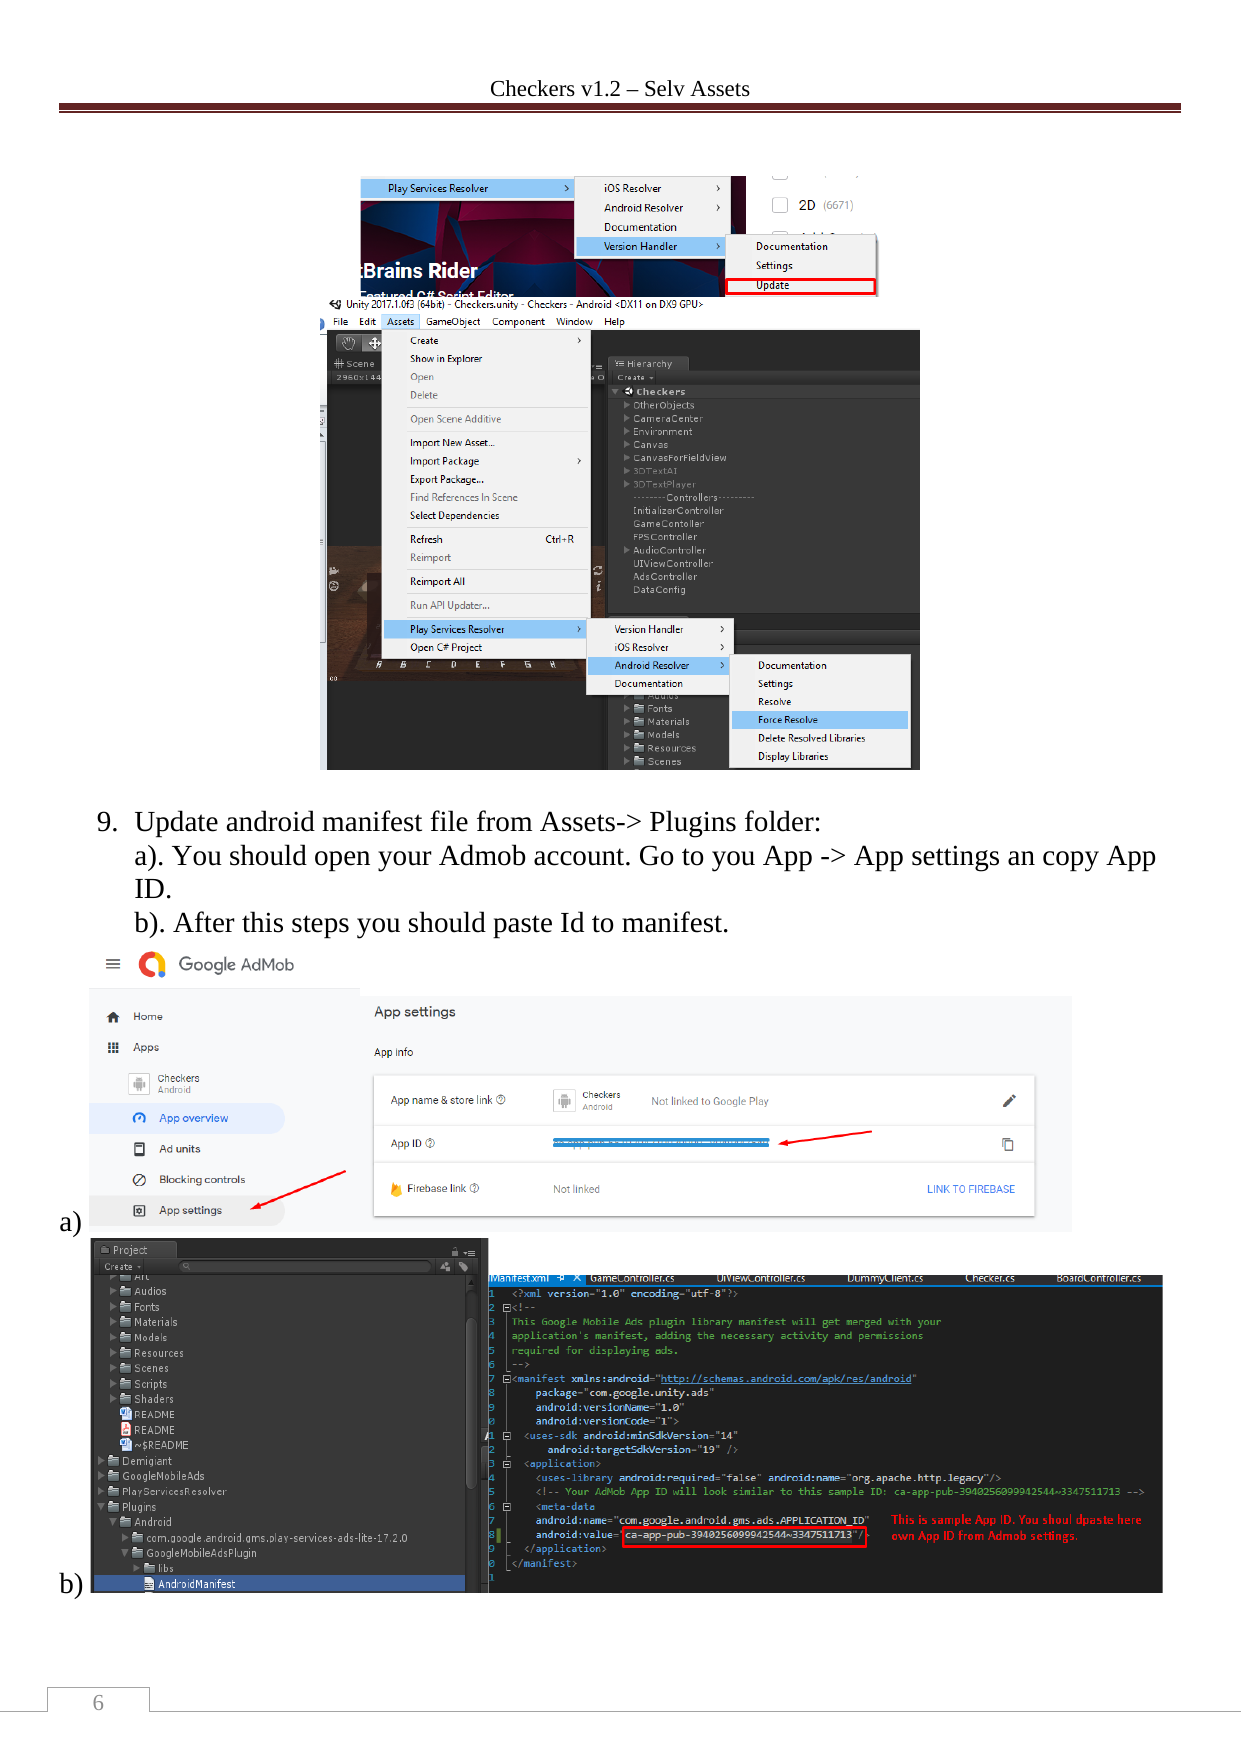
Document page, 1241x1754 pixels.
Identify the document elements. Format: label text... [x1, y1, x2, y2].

list Update android manifest file from Assets-> Plugins folder: [97, 804, 1181, 837]
text b). After this steps you should paste Id to manifest. [134, 905, 1181, 939]
text a). You should open your Admob account. Go to you App -> App settings an copy App ID. [134, 838, 1181, 905]
picture [360, 176, 880, 297]
picture [320, 300, 920, 770]
picture [90, 1238, 1163, 1593]
picture [89, 939, 1072, 1232]
